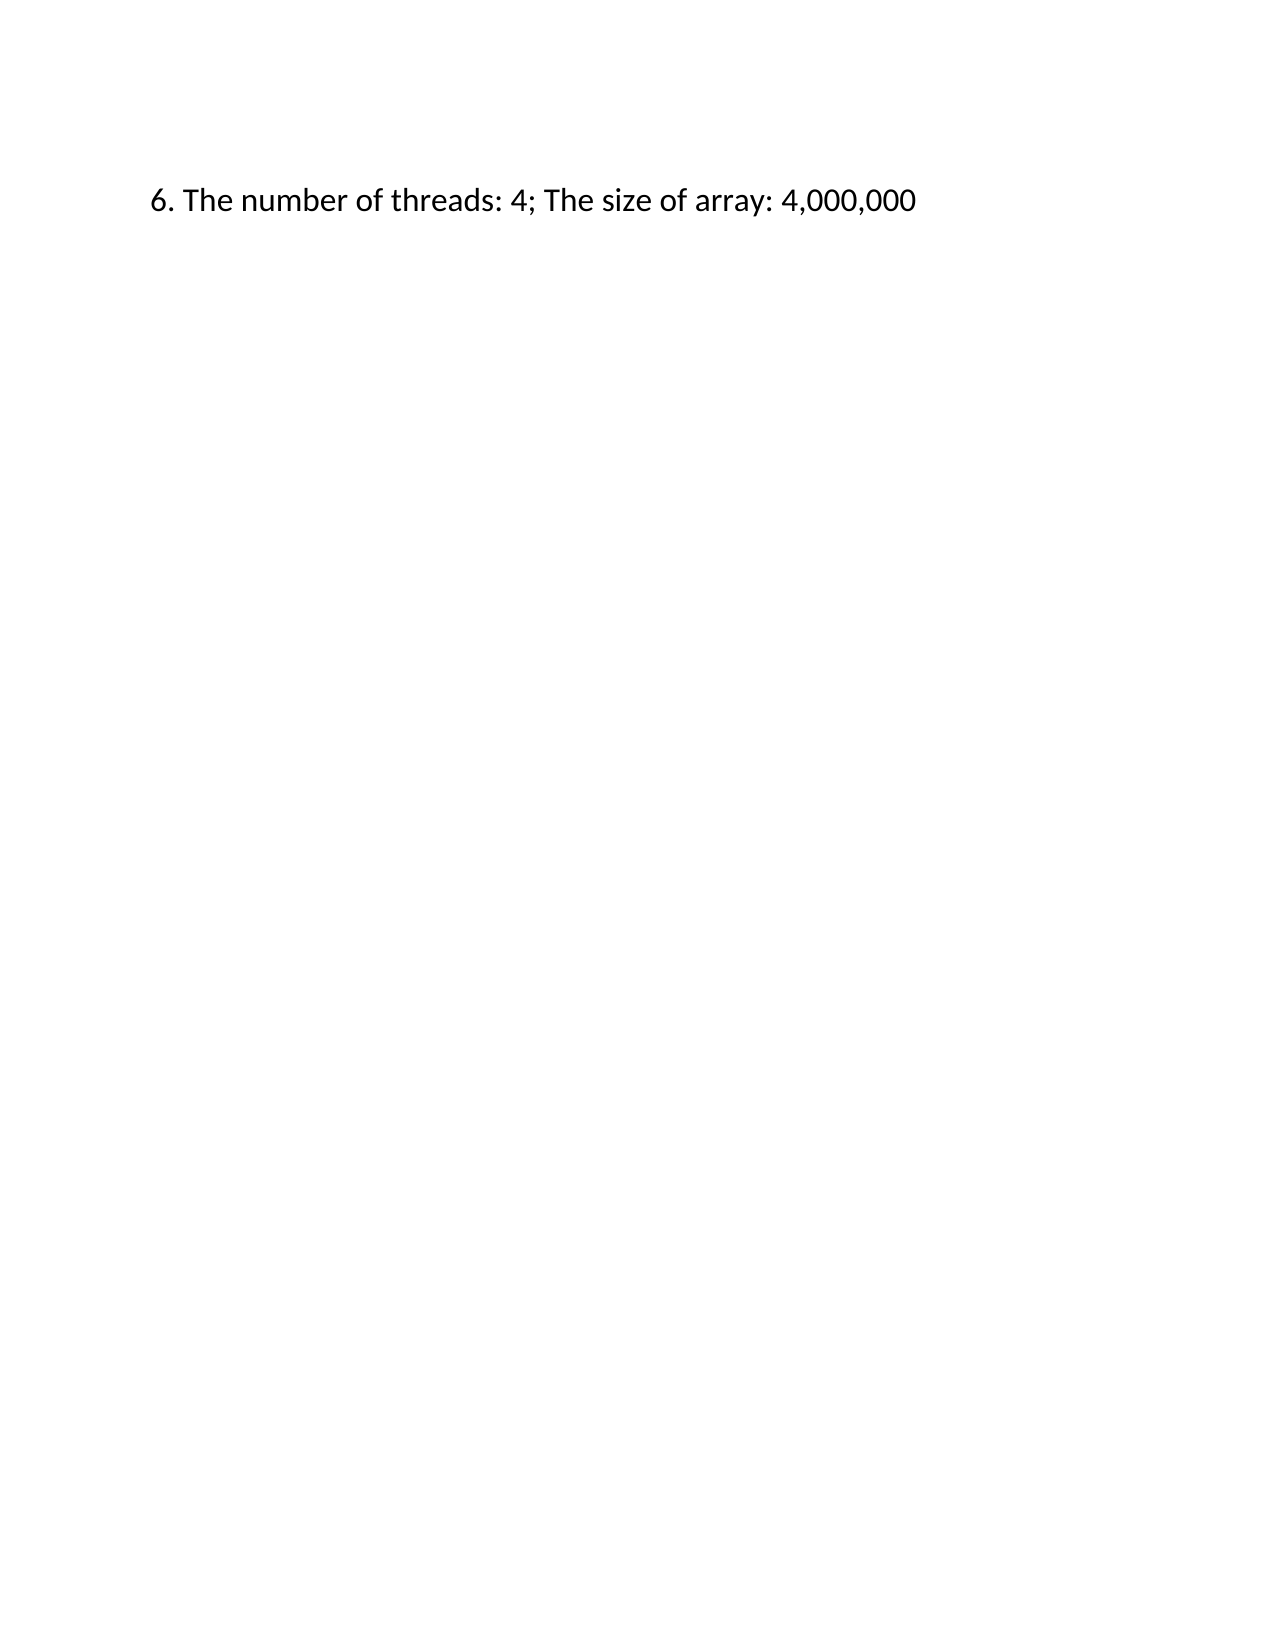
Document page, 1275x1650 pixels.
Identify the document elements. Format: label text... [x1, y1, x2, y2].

list 6. The number of threads: 4; The size of array: 4,000,000 [150, 179, 1125, 219]
